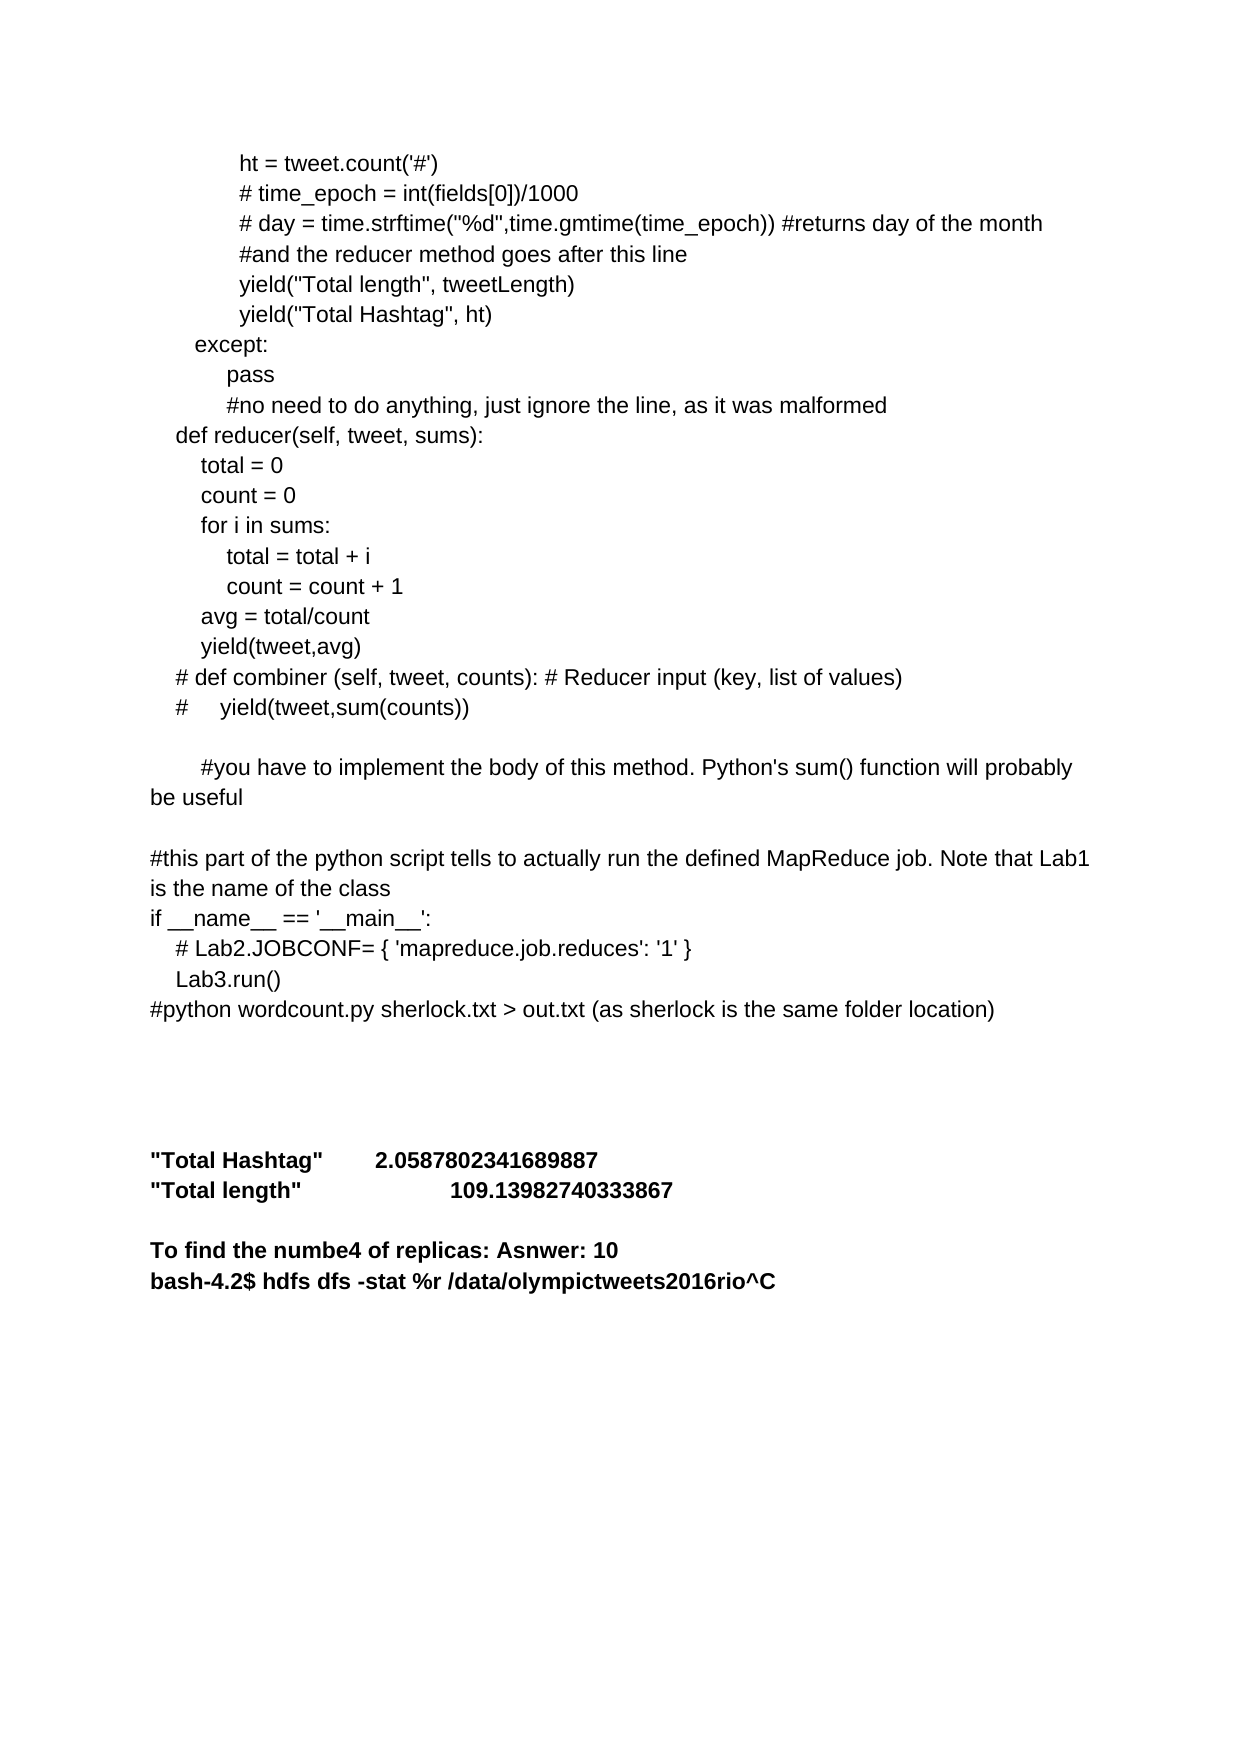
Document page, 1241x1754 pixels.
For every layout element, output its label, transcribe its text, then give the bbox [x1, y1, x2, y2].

text #this part of the python script tells to actually run the defined MapReduce job. Note that Lab1 is the name of the class [150, 845, 1090, 901]
text To find the numbe4 of replicas: Asnwer: 10 [150, 1237, 1090, 1264]
text yield("Total length", tweetLength) [150, 271, 1090, 297]
text Lab3.run() [150, 966, 1090, 992]
text total = total + i [150, 543, 1090, 569]
text "Total length" 109.13982740333867 [150, 1177, 1090, 1203]
text except: [150, 331, 1090, 358]
text #you have to implement the body of this method. Python's sum() function will probably be useful [150, 754, 1090, 811]
text ht = tweet.count('#') [150, 150, 1090, 176]
text for i in sums: [150, 512, 1090, 539]
text # def combiner (self, tweet, counts): # Reducer input (key, list of values) [150, 663, 1090, 690]
text bash-4.2$ hdfs dfs -stat %r /data/olympictweets2016rio^C [150, 1268, 1090, 1294]
text # day = time.strftime("%d",time.gmtime(time_epoch)) #returns day of the month [150, 210, 1090, 237]
text total = 0 [150, 452, 1090, 478]
text # time_epoch = int(fields[0])/1000 [150, 180, 1090, 207]
text #no need to do anything, just ignore the line, as it was malformed [150, 392, 1090, 418]
text def reducer(self, tweet, sums): [150, 422, 1090, 448]
text "Total Hashtag" 2.0587802341689887 [150, 1147, 1090, 1173]
text # Lab2.JOBCONF= { 'mapreduce.job.reduces': '1' } [150, 935, 1090, 962]
text # yield(tweet,sum(counts)) [150, 694, 1090, 720]
text pass [150, 361, 1090, 388]
text #python wordcount.py sherlock.txt > out.txt (as sherlock is the same folder location) [150, 996, 1090, 1022]
text count = 0 [150, 482, 1090, 509]
text #and the reducer method goes after this line [150, 241, 1090, 267]
text count = count + 1 [150, 573, 1090, 599]
text yield("Total Hashtag", ht) [150, 301, 1090, 327]
text if __name__ == '__main__': [150, 905, 1090, 932]
text avg = total/count [150, 603, 1090, 629]
text yield(tweet,avg) [150, 633, 1090, 660]
